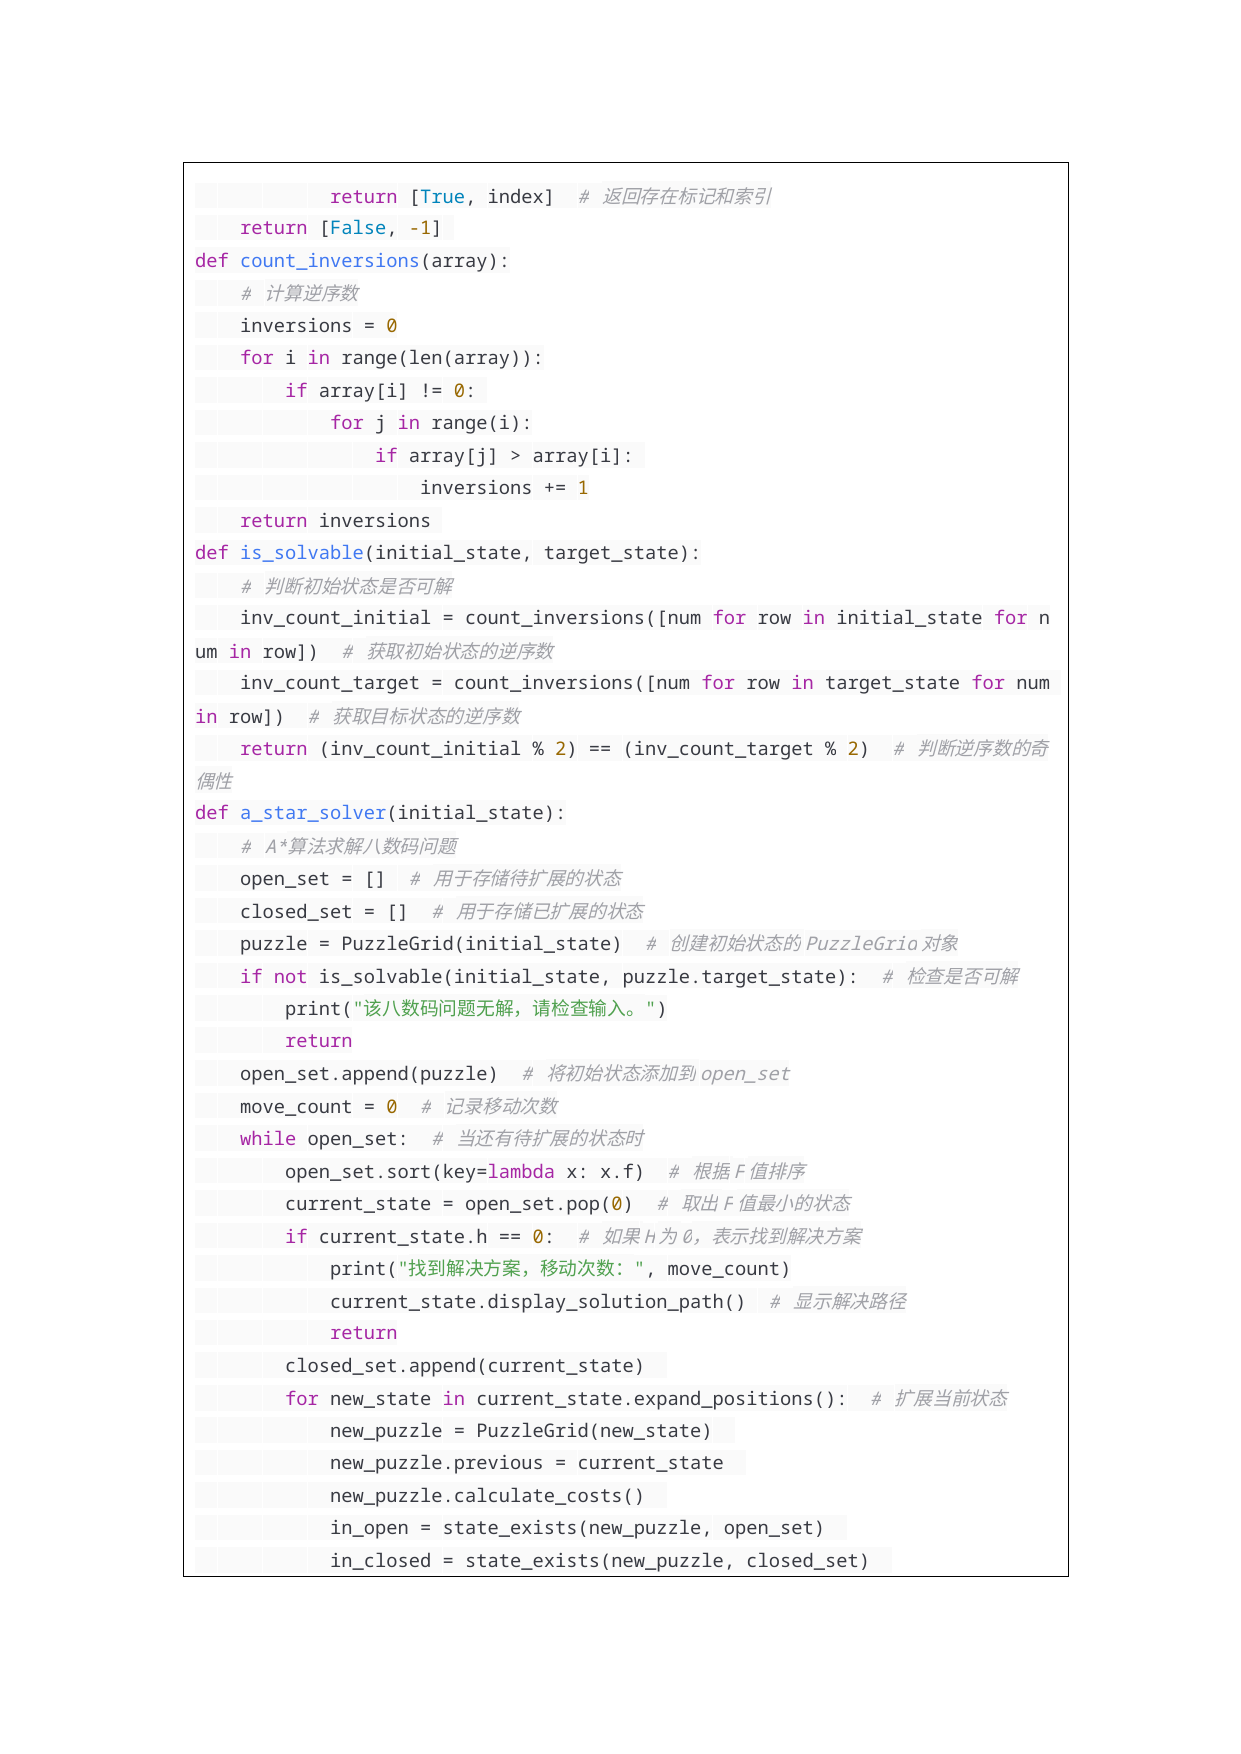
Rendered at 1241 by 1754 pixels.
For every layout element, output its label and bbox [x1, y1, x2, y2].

table_header [184, 163, 1068, 1576]
